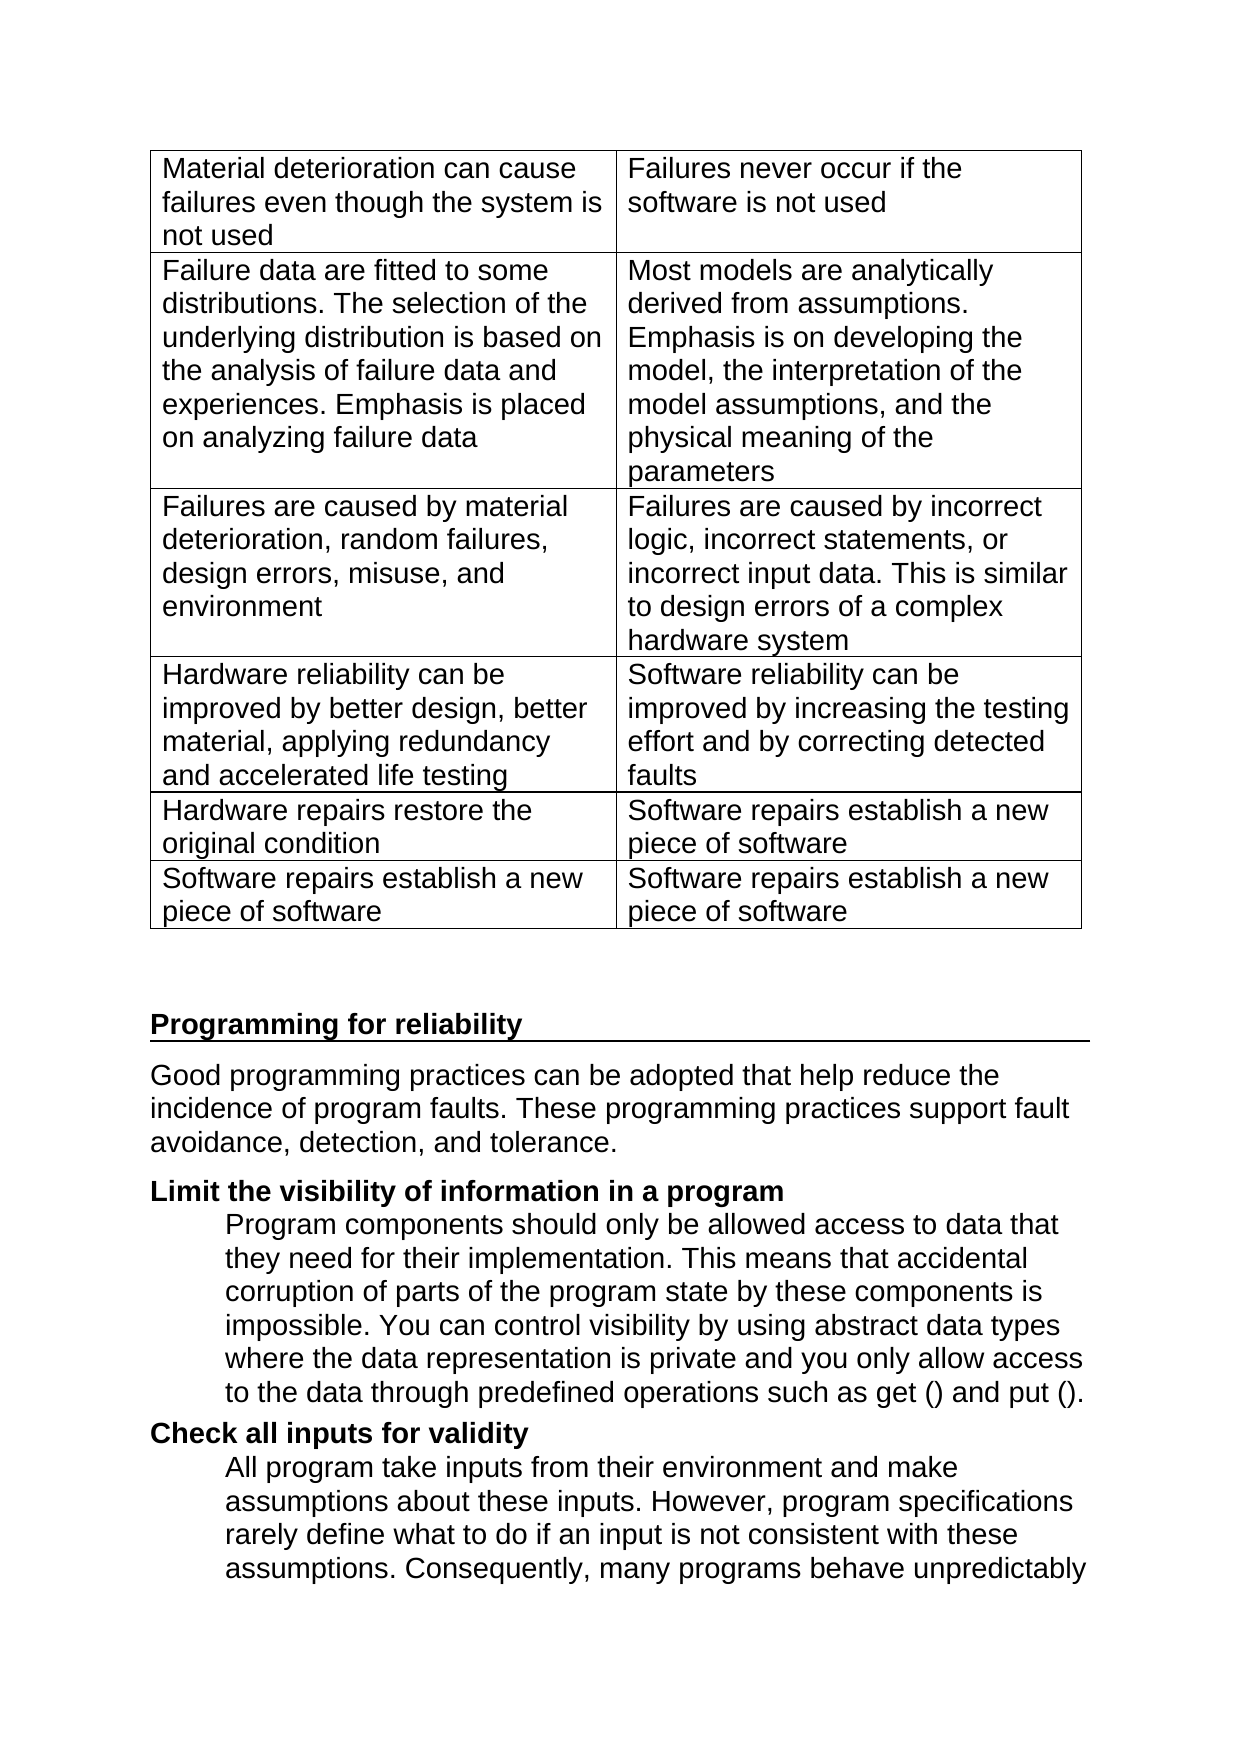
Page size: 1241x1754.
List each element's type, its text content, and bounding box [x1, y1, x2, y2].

table_cell Software reliability can be improved by increasing the testing effort and by correcting detected faults [617, 657, 1081, 791]
table_cell Hardware repairs restore the original condition [151, 793, 616, 859]
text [225, 1450, 1090, 1584]
text Check all inputs for validity [150, 1416, 1090, 1450]
table_cell Hardware reliability can be improved by better design, better material, applying redundancy and accelerated life testing [151, 657, 616, 791]
table_cell Most models are analytically derived from assumptions. Emphasis is on developing the model, the interpretation of the model assumptions, and the physical meaning of the parameters [617, 253, 1081, 487]
table_cell Software repairs establish a new piece of software [617, 861, 1081, 928]
table_cell Failures are caused by material deterioration, random failures, design errors, misuse, and environment [151, 489, 616, 656]
table_cell Failure data are fitted to some distributions. The selection of the underlying distribution is based on the analysis of failure data and experiences. Emphasis is placed on analyzing failure data [151, 253, 616, 487]
text Programming for reliability [150, 1007, 1090, 1040]
text Program components should only be allowed access to data that they need for their implementation. This means that accidental corruption of parts of the program state by these components is impossible. You can control visibility by using abstract data types where the data representation is private and you only allow access to the data through predefined operations such as get () and put (). [225, 1207, 1090, 1409]
text Limit the visibility of information in a program [150, 1174, 1090, 1207]
table_cell Software repairs establish a new piece of software [151, 861, 616, 928]
table_cell Failures are caused by incorrect logic, incorrect statements, or incorrect input data. This is similar to design errors of a complex hardware system [617, 489, 1081, 656]
table_cell Failures never occur if the software is not used [617, 151, 1081, 252]
text Good programming practices can be adopted that help reduce the incidence of program faults. These programming practices support fault avoidance, detection, and tolerance. [150, 1058, 1090, 1158]
table_cell Software repairs establish a new piece of software [617, 793, 1081, 859]
table_cell Material deterioration can cause failures even though the system is not used [151, 151, 616, 252]
